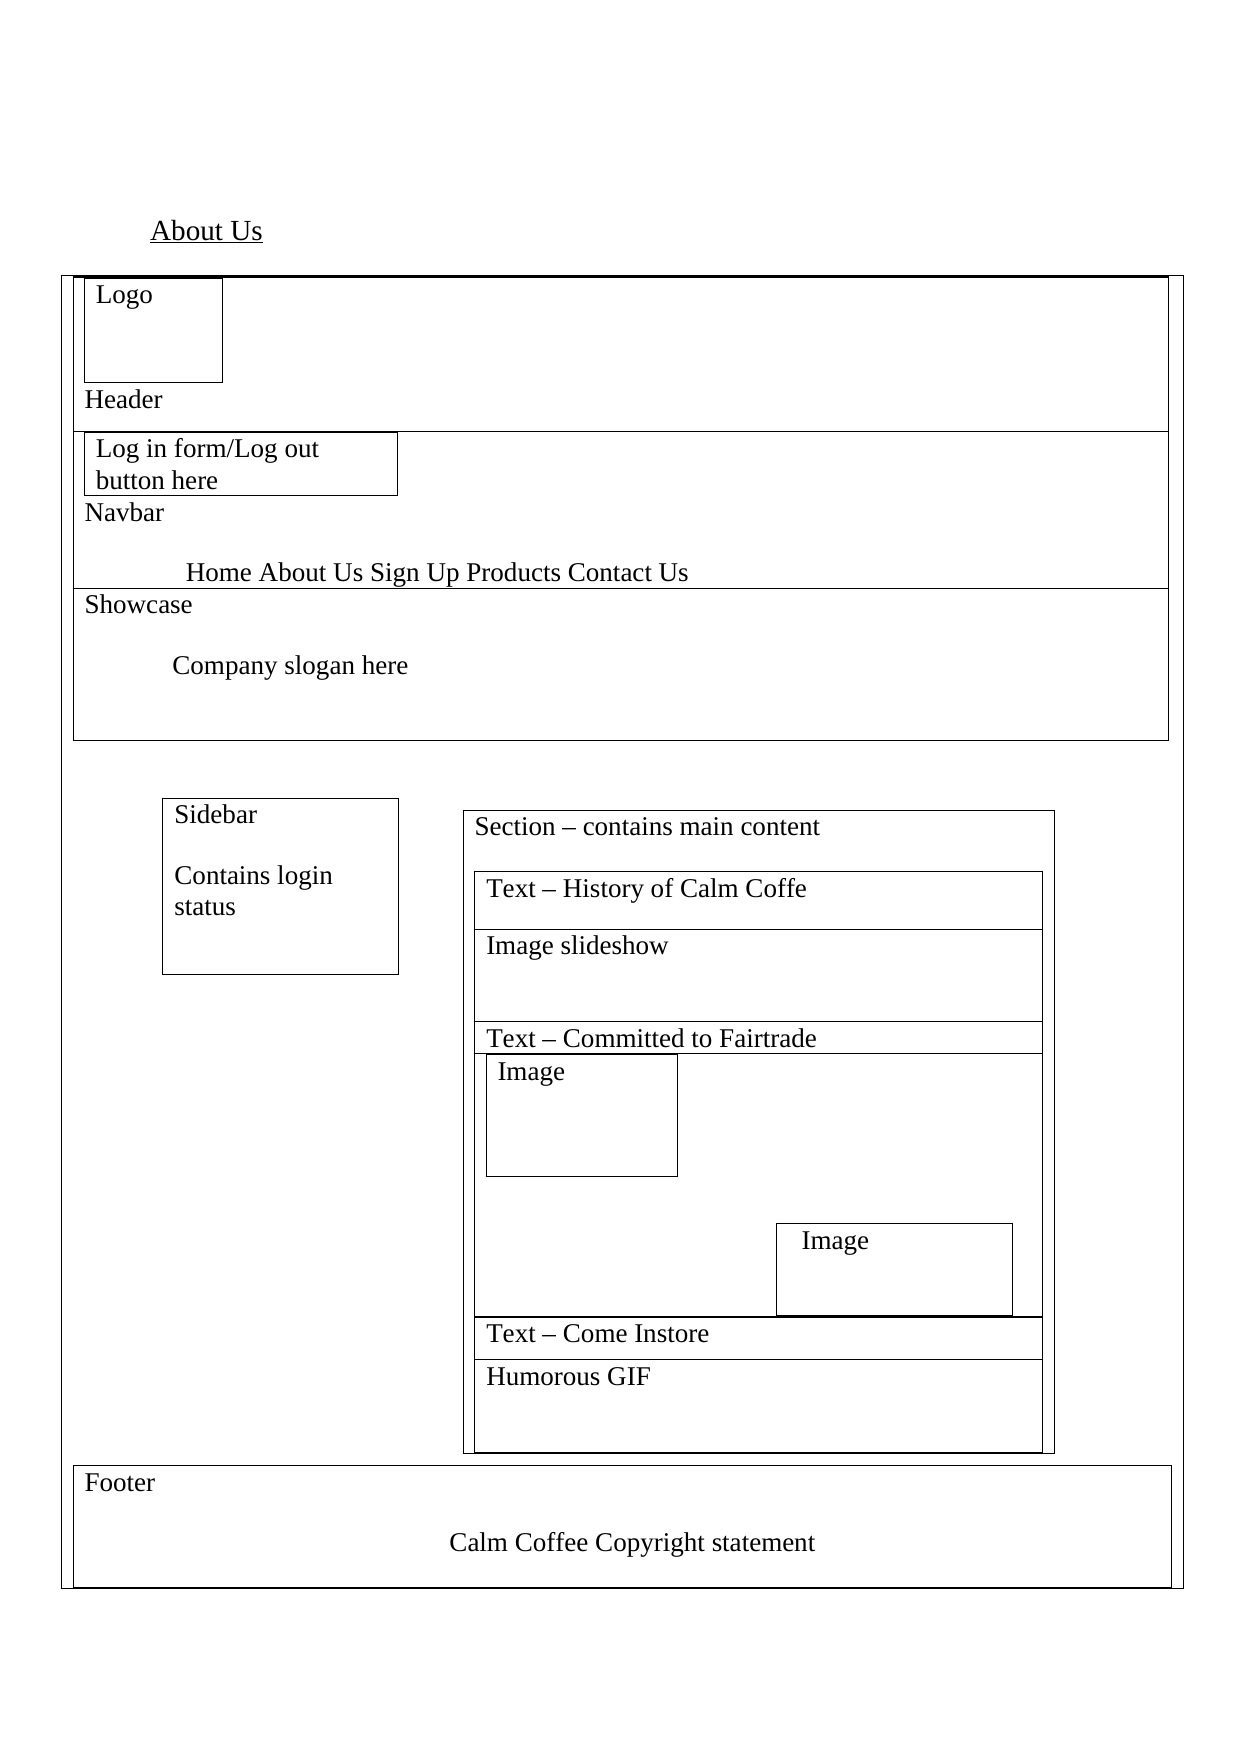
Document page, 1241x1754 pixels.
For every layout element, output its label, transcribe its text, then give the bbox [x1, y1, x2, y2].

table_header [62, 276, 1183, 1588]
text About Us [150, 213, 1090, 246]
